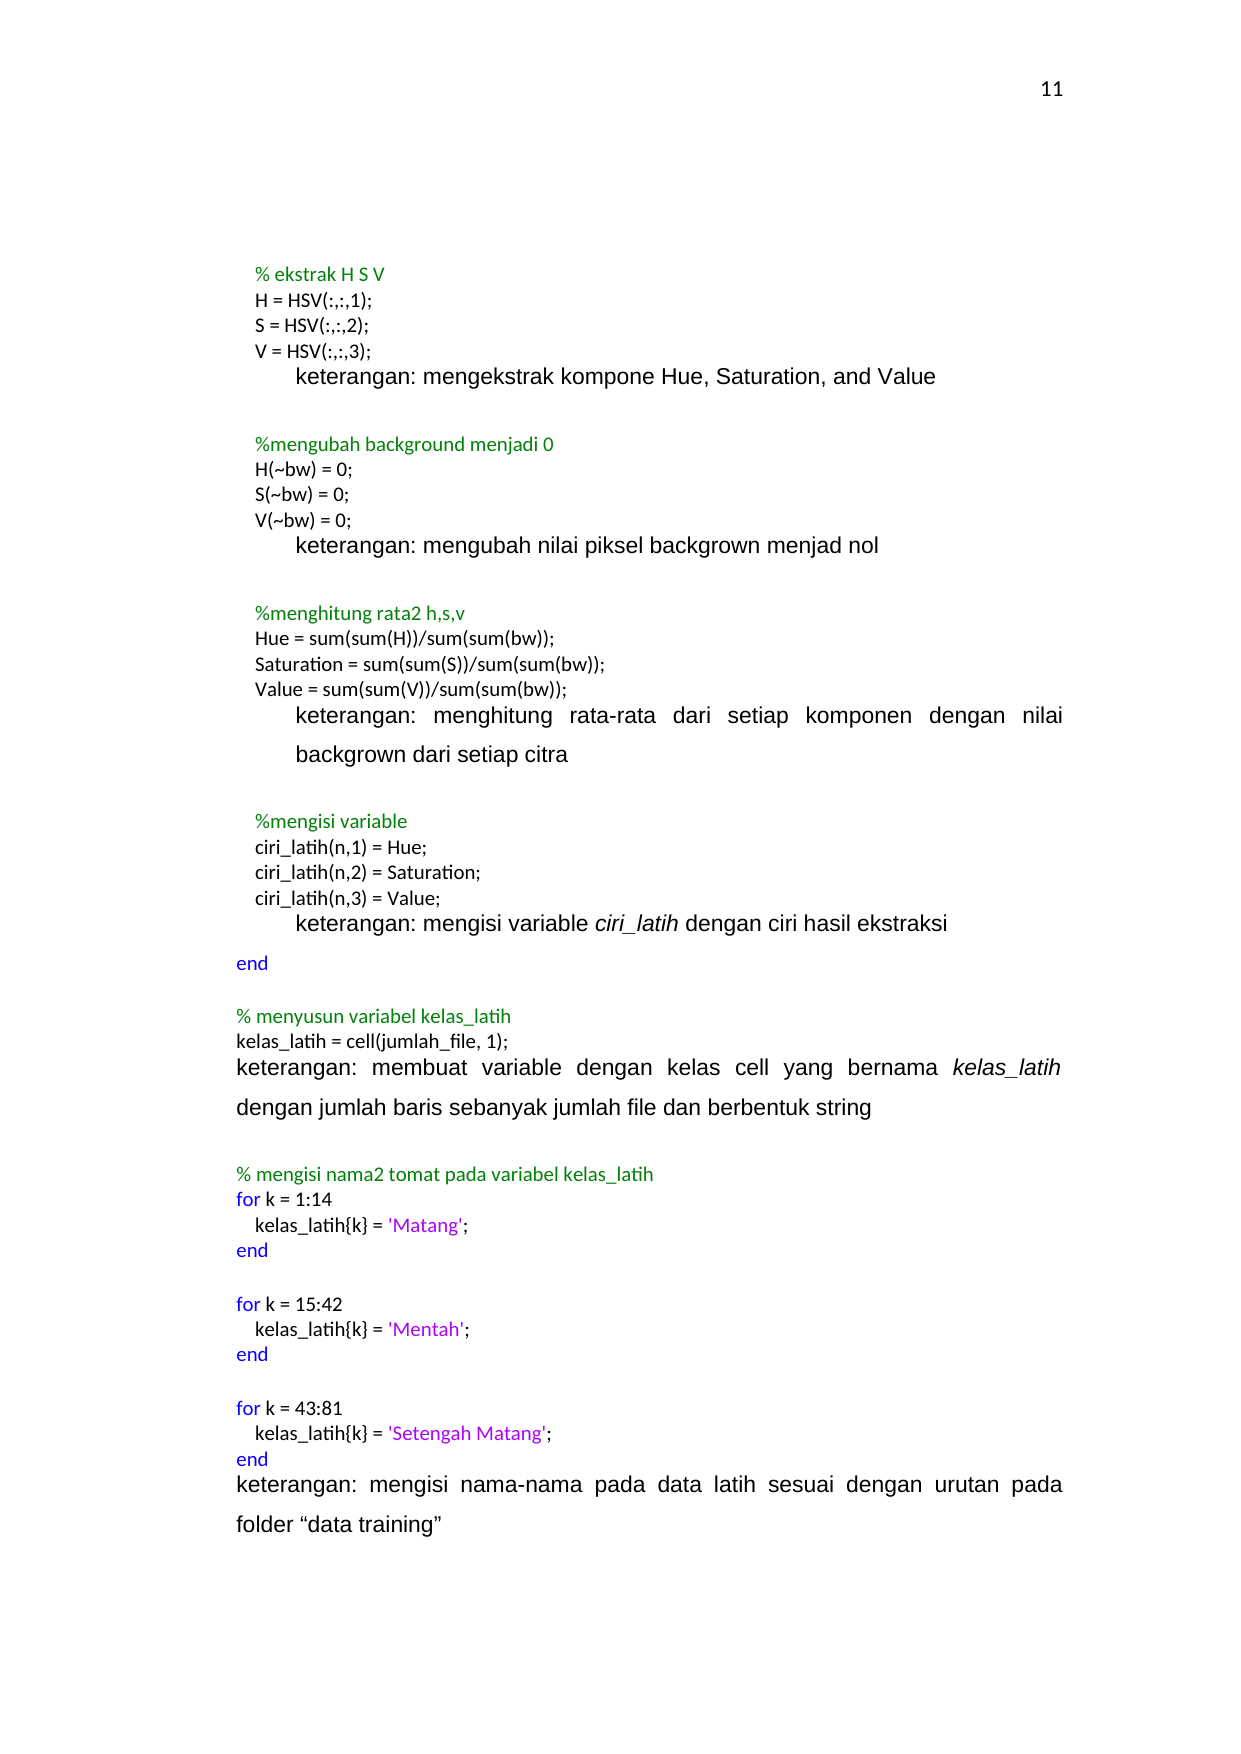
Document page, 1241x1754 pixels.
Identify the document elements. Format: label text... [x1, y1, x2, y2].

text kelas_latih{k} = 'Setengah Matang'; [236, 1420, 1063, 1446]
text keterangan: mengubah nilai piksel backgrown menjad nol [295, 532, 1063, 559]
text V(~bw) = 0; [236, 507, 1063, 532]
text Hue = sum(sum(H))/sum(sum(bw)); [236, 625, 1063, 651]
text keterangan: mengisi nama-nama pada data latih sesuai dengan urutan pada folder “data training” [236, 1471, 1063, 1537]
text for k = 15:42 [236, 1291, 1063, 1316]
text end [236, 950, 1063, 975]
text H = HSV(:,:,1); [236, 287, 1063, 312]
text ciri_latih(n,1) = Hue; [236, 834, 1063, 859]
text for k = 43:81 [236, 1395, 1063, 1420]
text Saturation = sum(sum(S))/sum(sum(bw)); [236, 651, 1063, 676]
text Value = sum(sum(V))/sum(sum(bw)); [236, 676, 1063, 702]
text kelas_latih{k} = 'Mentah'; [236, 1316, 1063, 1342]
text kelas_latih{k} = 'Matang'; [236, 1212, 1063, 1237]
text ciri_latih(n,3) = Value; [236, 885, 1063, 910]
text H(~bw) = 0; [236, 456, 1063, 482]
text for k = 1:14 [236, 1186, 1063, 1212]
text ciri_latih(n,2) = Saturation; [236, 859, 1063, 885]
text S = HSV(:,:,2); [236, 312, 1063, 338]
text end [236, 1342, 1063, 1367]
text keterangan: membuat variable dengan kelas cell yang bernama kelas_latih dengan jumlah baris sebanyak jumlah file dan berbentuk string [236, 1054, 1063, 1120]
text keterangan: menghitung rata-rata dari setiap komponen dengan nilai backgrown dari setiap citra [295, 702, 1063, 767]
text %mengubah background menjadi 0 [236, 431, 1063, 456]
text % mengisi nama2 tomat pada variabel kelas_latih [236, 1161, 1063, 1186]
text S(~bw) = 0; [236, 482, 1063, 507]
text keterangan: mengekstrak kompone Hue, Saturation, and Value [295, 363, 1063, 390]
text % menyusun variabel kelas_latih [236, 1003, 1063, 1029]
text V = HSV(:,:,3); [236, 338, 1063, 363]
text %mengisi variable [236, 809, 1063, 834]
text keterangan: mengisi variable ciri_latih dengan ciri hasil ekstraksi [295, 910, 1063, 937]
text end [236, 1237, 1063, 1263]
text end [236, 1446, 1063, 1471]
text % ekstrak H S V [236, 262, 1063, 287]
text kelas_latih = cell(jumlah_file, 1); [236, 1029, 1063, 1054]
text %menghitung rata2 h,s,v [236, 600, 1063, 625]
